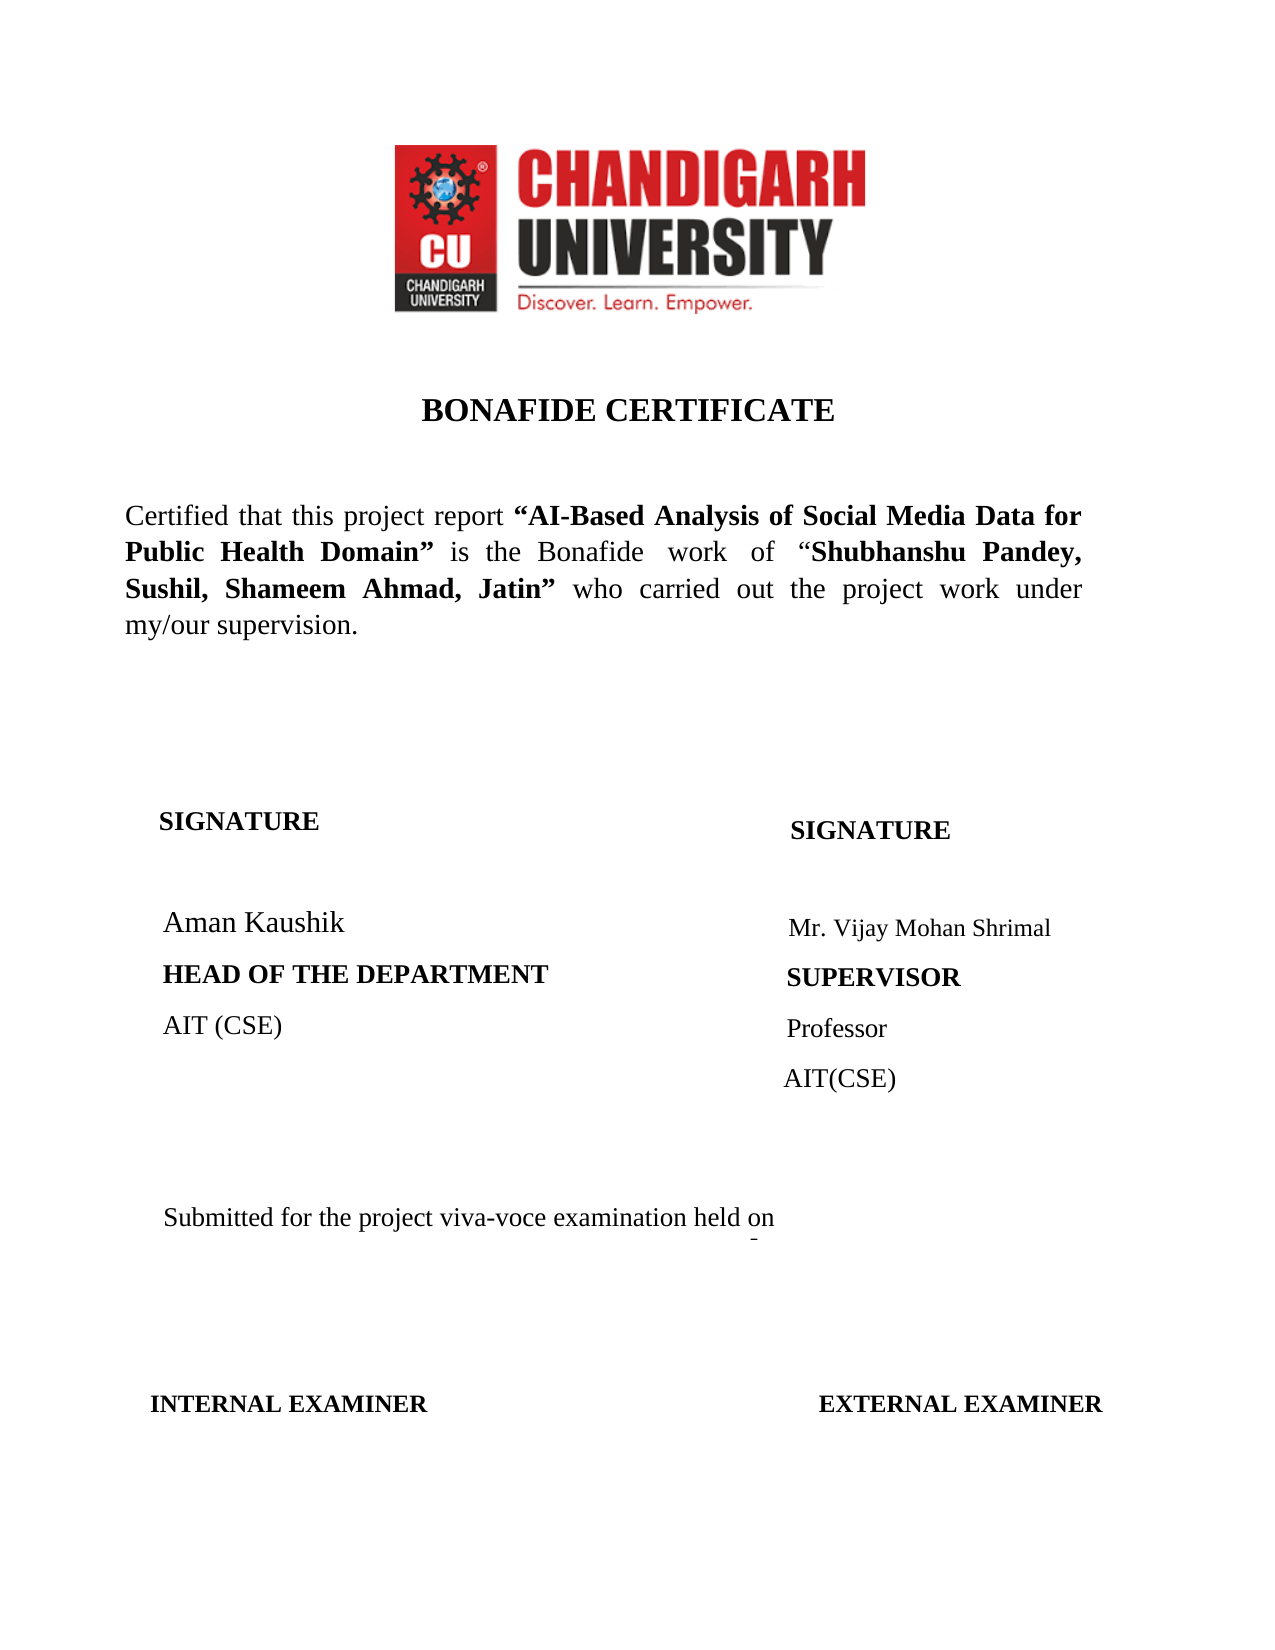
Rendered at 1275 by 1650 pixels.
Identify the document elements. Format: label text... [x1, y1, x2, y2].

text Aman Kaushik [125, 904, 608, 939]
subtitle Professor [760, 1012, 1169, 1043]
text BONAFIDE CERTIFICATE [125, 390, 1077, 428]
subtitle AIT(CSE) [736, 1062, 1169, 1093]
subtitle AIT (CSE) [149, 1009, 608, 1040]
subtitle HEAD OF THE DEPARTMENT [149, 958, 608, 990]
picture [394, 145, 865, 314]
subtitle SIGNATURE [125, 805, 608, 836]
text Mr. Vijay Mohan Shrimal [736, 912, 1169, 942]
text Certified that this project report “AI-Based Analysis of Social Media Data for Public Health Domain” is the Bonafide work of “Shubhanshu Pandey, Sushil, Shameem Ahmad, Jatin” who carried out the project work under my/our supervision. [125, 498, 1082, 640]
subtitle SIGNATURE [736, 814, 1169, 846]
subtitle INTERNAL EXAMINER EXTERNAL EXAMINER [150, 1389, 1169, 1418]
subtitle SUPERVISOR [759, 961, 1169, 993]
subtitle Submitted for the project viva-voce examination held on [150, 1201, 1169, 1232]
